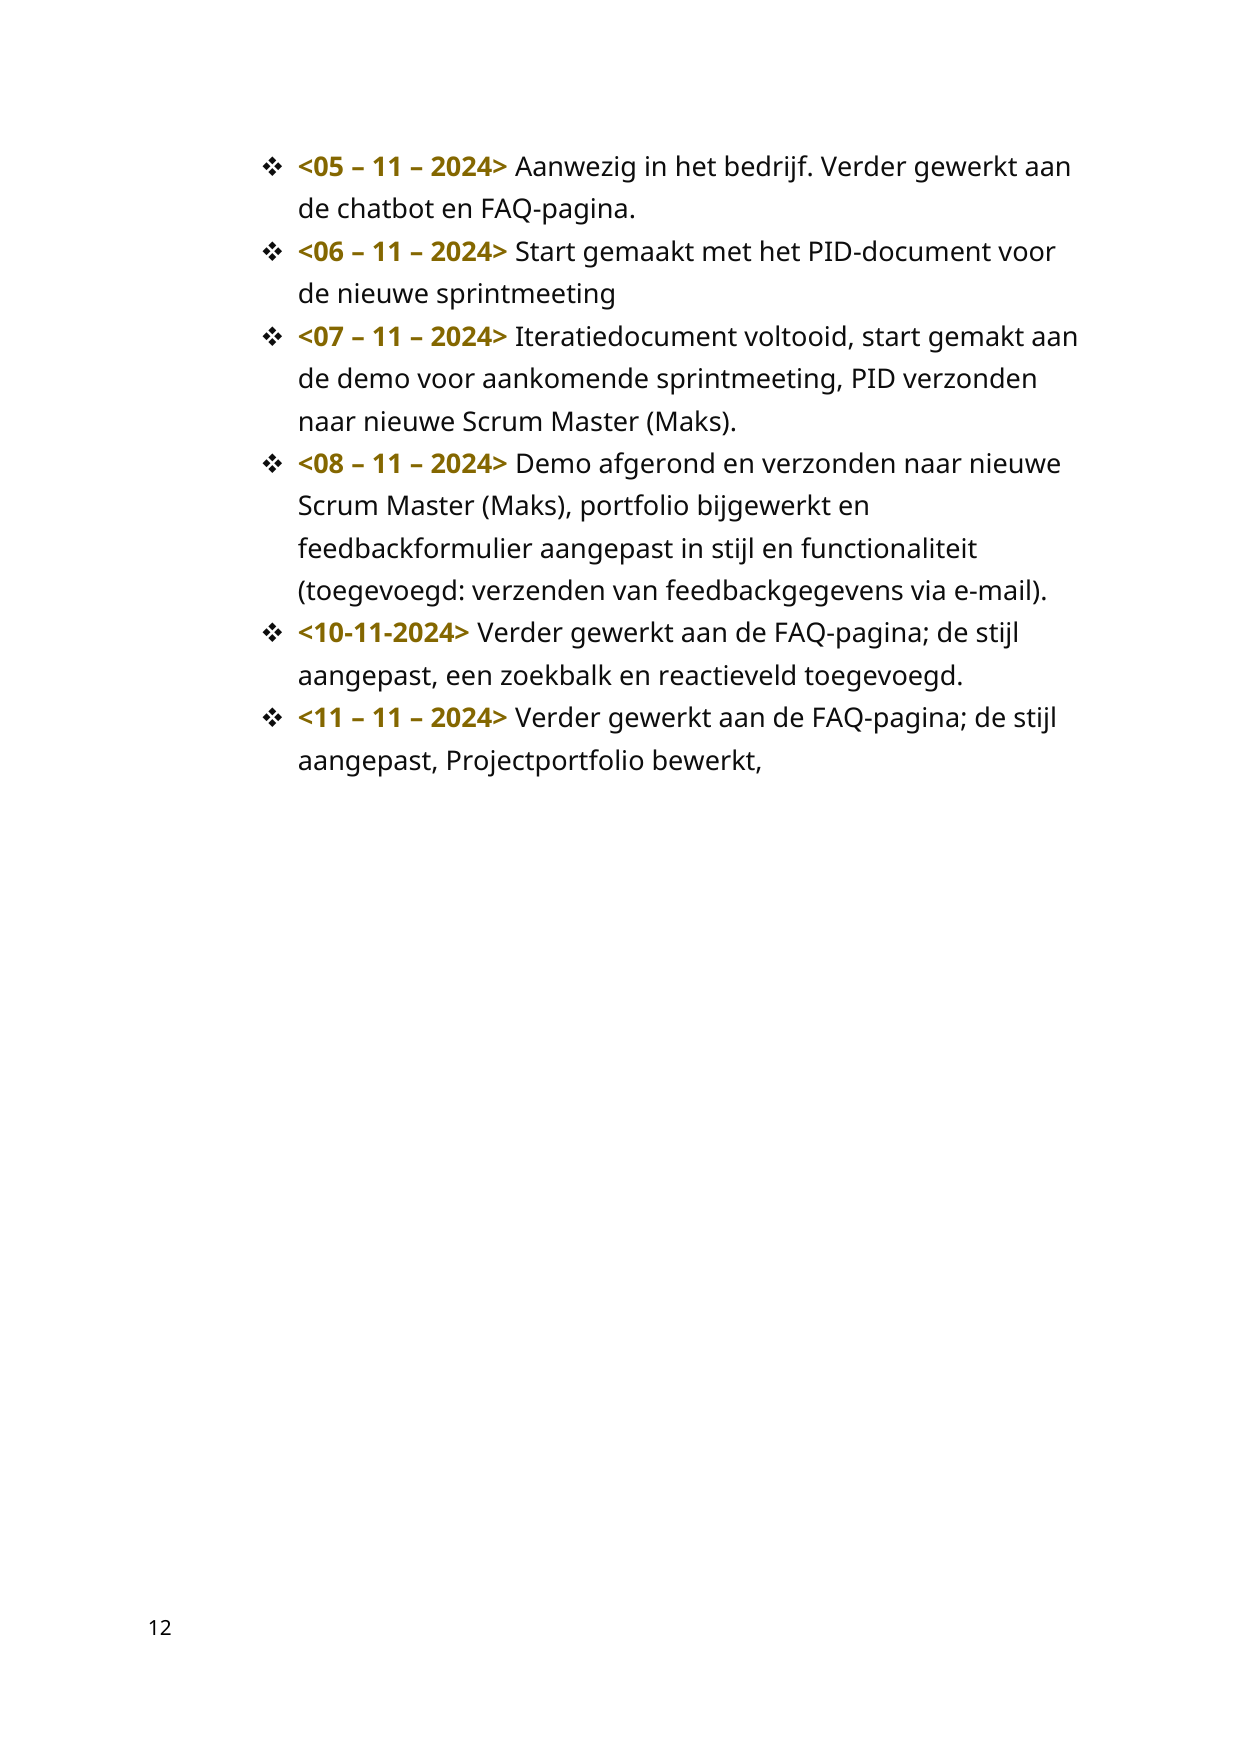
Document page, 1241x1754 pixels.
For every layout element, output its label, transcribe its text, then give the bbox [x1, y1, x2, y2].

list <11 – 11 – 2024> Verder gewerkt aan de FAQ-pagina; de stijl aangepast, Projectportfolio bewerkt, [260, 699, 1093, 778]
list <07 – 11 – 2024> Iteratiedocument voltooid, start gemakt aan de demo voor aankomende sprintmeeting, PID verzonden naar nieuwe Scrum Master (Maks). [260, 317, 1093, 439]
list <10-11-2024> Verder gewerkt aan de FAQ-pagina; de stijl aangepast, een zoekbalk en reactieveld toegevoegd. [260, 614, 1093, 693]
list <08 – 11 – 2024> Demo afgerond en verzonden naar nieuwe Scrum Master (Maks), portfolio bijgewerkt en feedbackformulier aangepast in stijl en functionaliteit (toegevoegd: verzenden van feedbackgegevens via e-mail). [260, 444, 1093, 608]
list <06 – 11 – 2024> Start gemaakt met het PID-document voor de nieuwe sprintmeeting [260, 232, 1093, 312]
list <05 – 11 – 2024> Aanwezig in het bedrijf. Verder gewerkt aan de chatbot en FAQ-pagina. [260, 148, 1093, 227]
